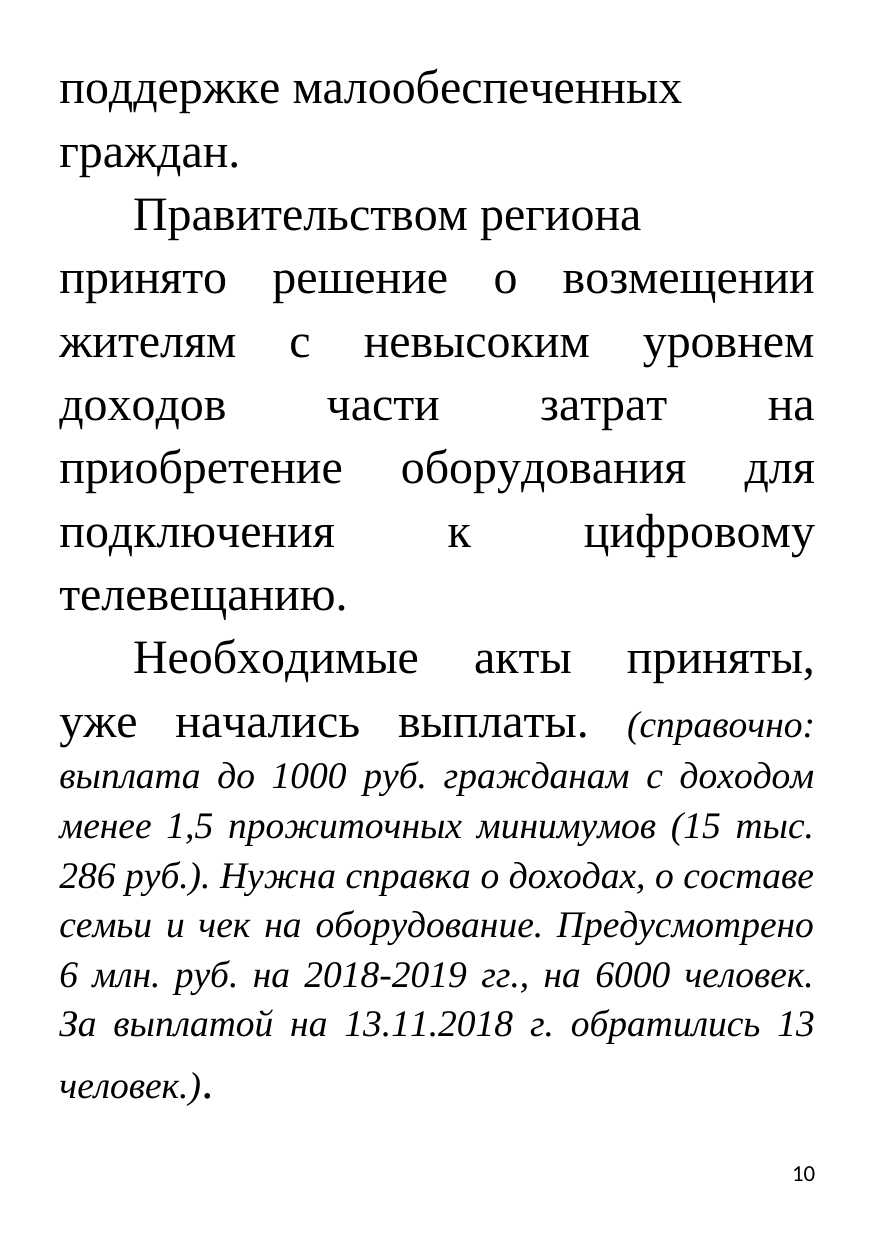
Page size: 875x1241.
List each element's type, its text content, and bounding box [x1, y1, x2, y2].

text Необходимые акты приняты, уже начались выплаты. (справочно: выплата до 1000 руб. гражданам с доходом менее 1,5 прожиточных минимумов (15 тыс. 286 руб.). Нужна справка о доходах, о составе семьи и чек на оборудование. Предусмотрено 6 млн. руб. на 2018-2019 гг., на 6000 человек. За выплатой на 13.11.2018 г. обратились 13 человек.). [59, 629, 815, 1108]
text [59, 59, 815, 177]
text Правительством региона принято решение о возмещении жителям с невысоким уровнем доходов части затрат на приобретение оборудования для подключения к цифровому телевещанию. [59, 186, 815, 621]
